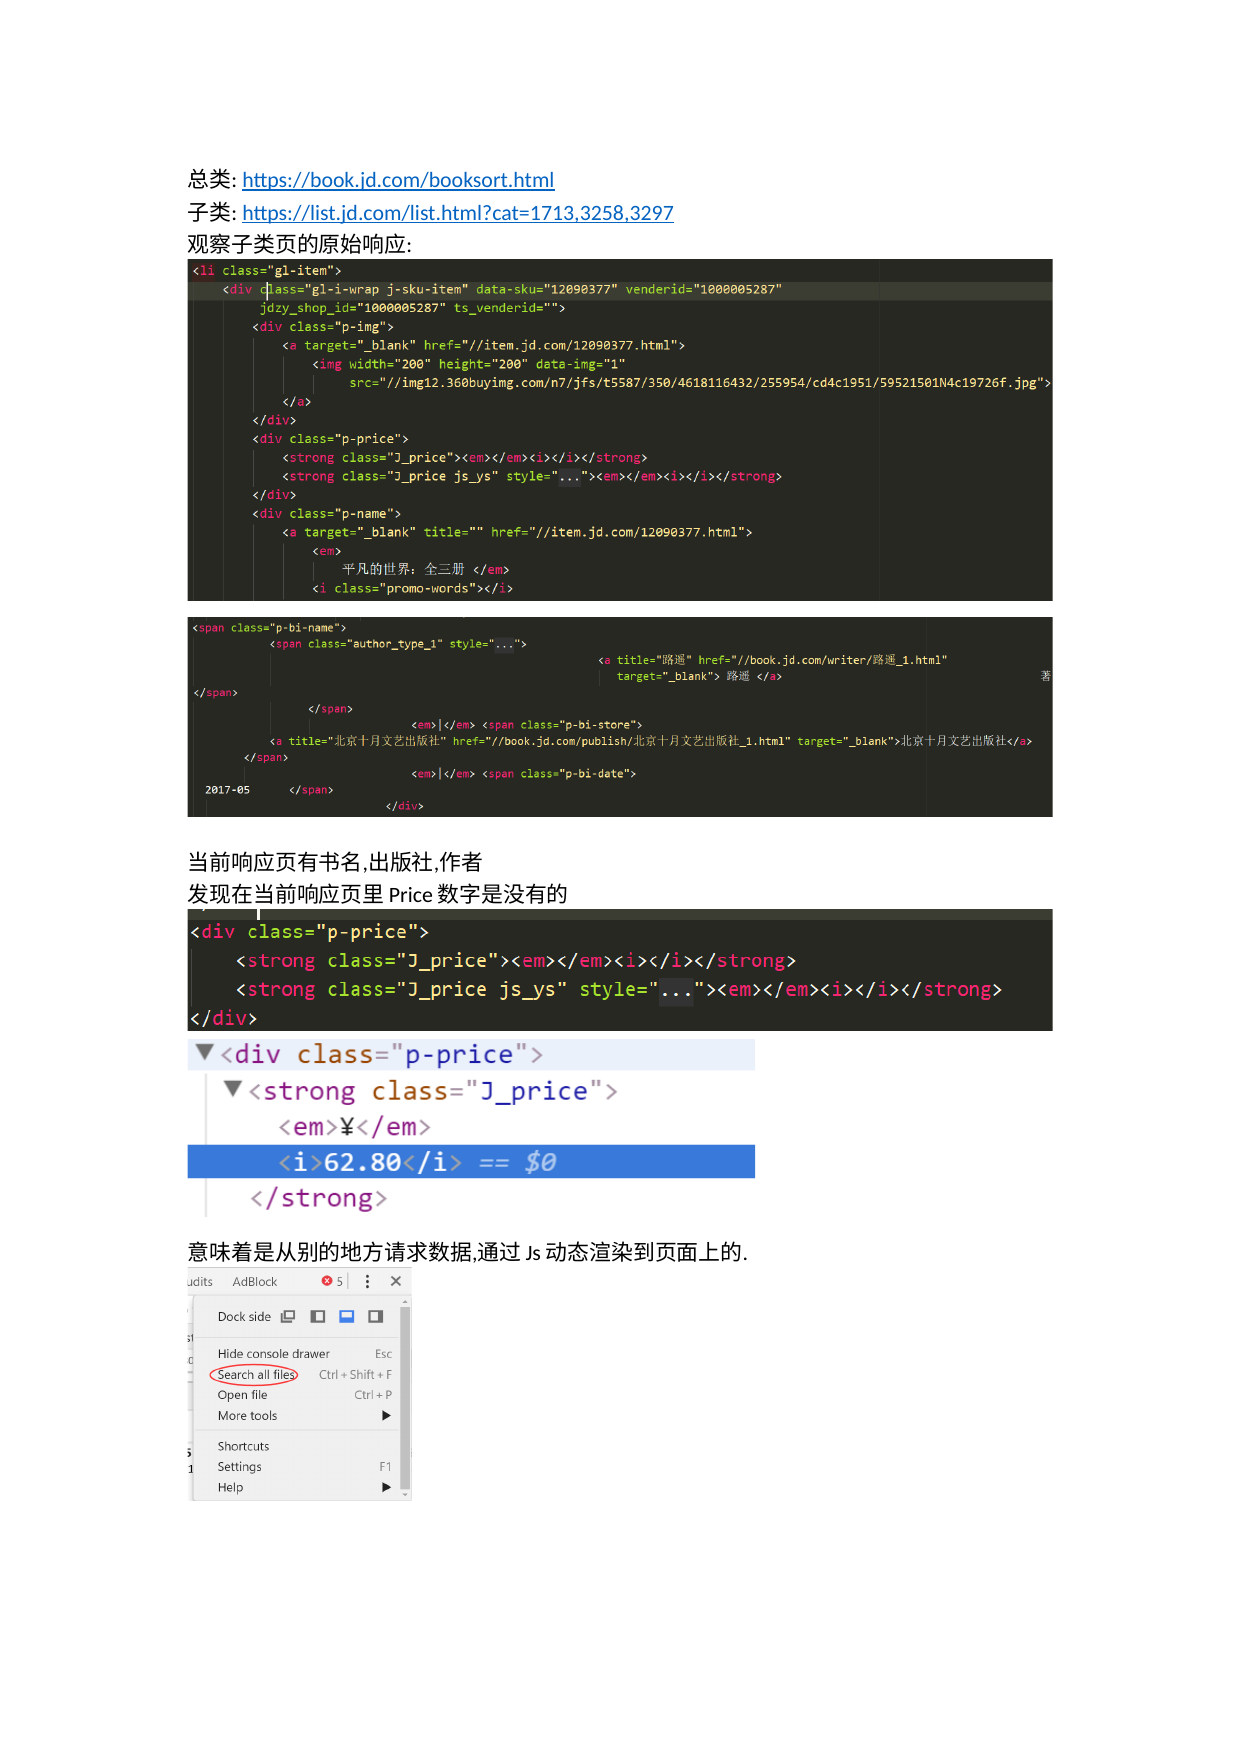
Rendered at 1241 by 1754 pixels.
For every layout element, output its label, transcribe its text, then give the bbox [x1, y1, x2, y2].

picture [187, 1267, 412, 1501]
text 意味着是从别的地方请求数据,通过Js动态渲染到页面上的. [187, 1234, 1053, 1267]
text 发现在当前响应页里Price数字是没有的 [187, 877, 1053, 909]
text 子类: https://list.jd.com/list.html?cat=1713,3258,3297 [187, 194, 1053, 227]
text 当前响应页有书名,出版社,作者 [187, 844, 1053, 877]
picture [187, 909, 1053, 1031]
picture [187, 617, 1053, 817]
picture [187, 1039, 756, 1217]
picture [187, 259, 1053, 601]
text 观察子类页的原始响应: [187, 227, 1053, 259]
text 总类: https://book.jd.com/booksort.html [187, 162, 1053, 194]
